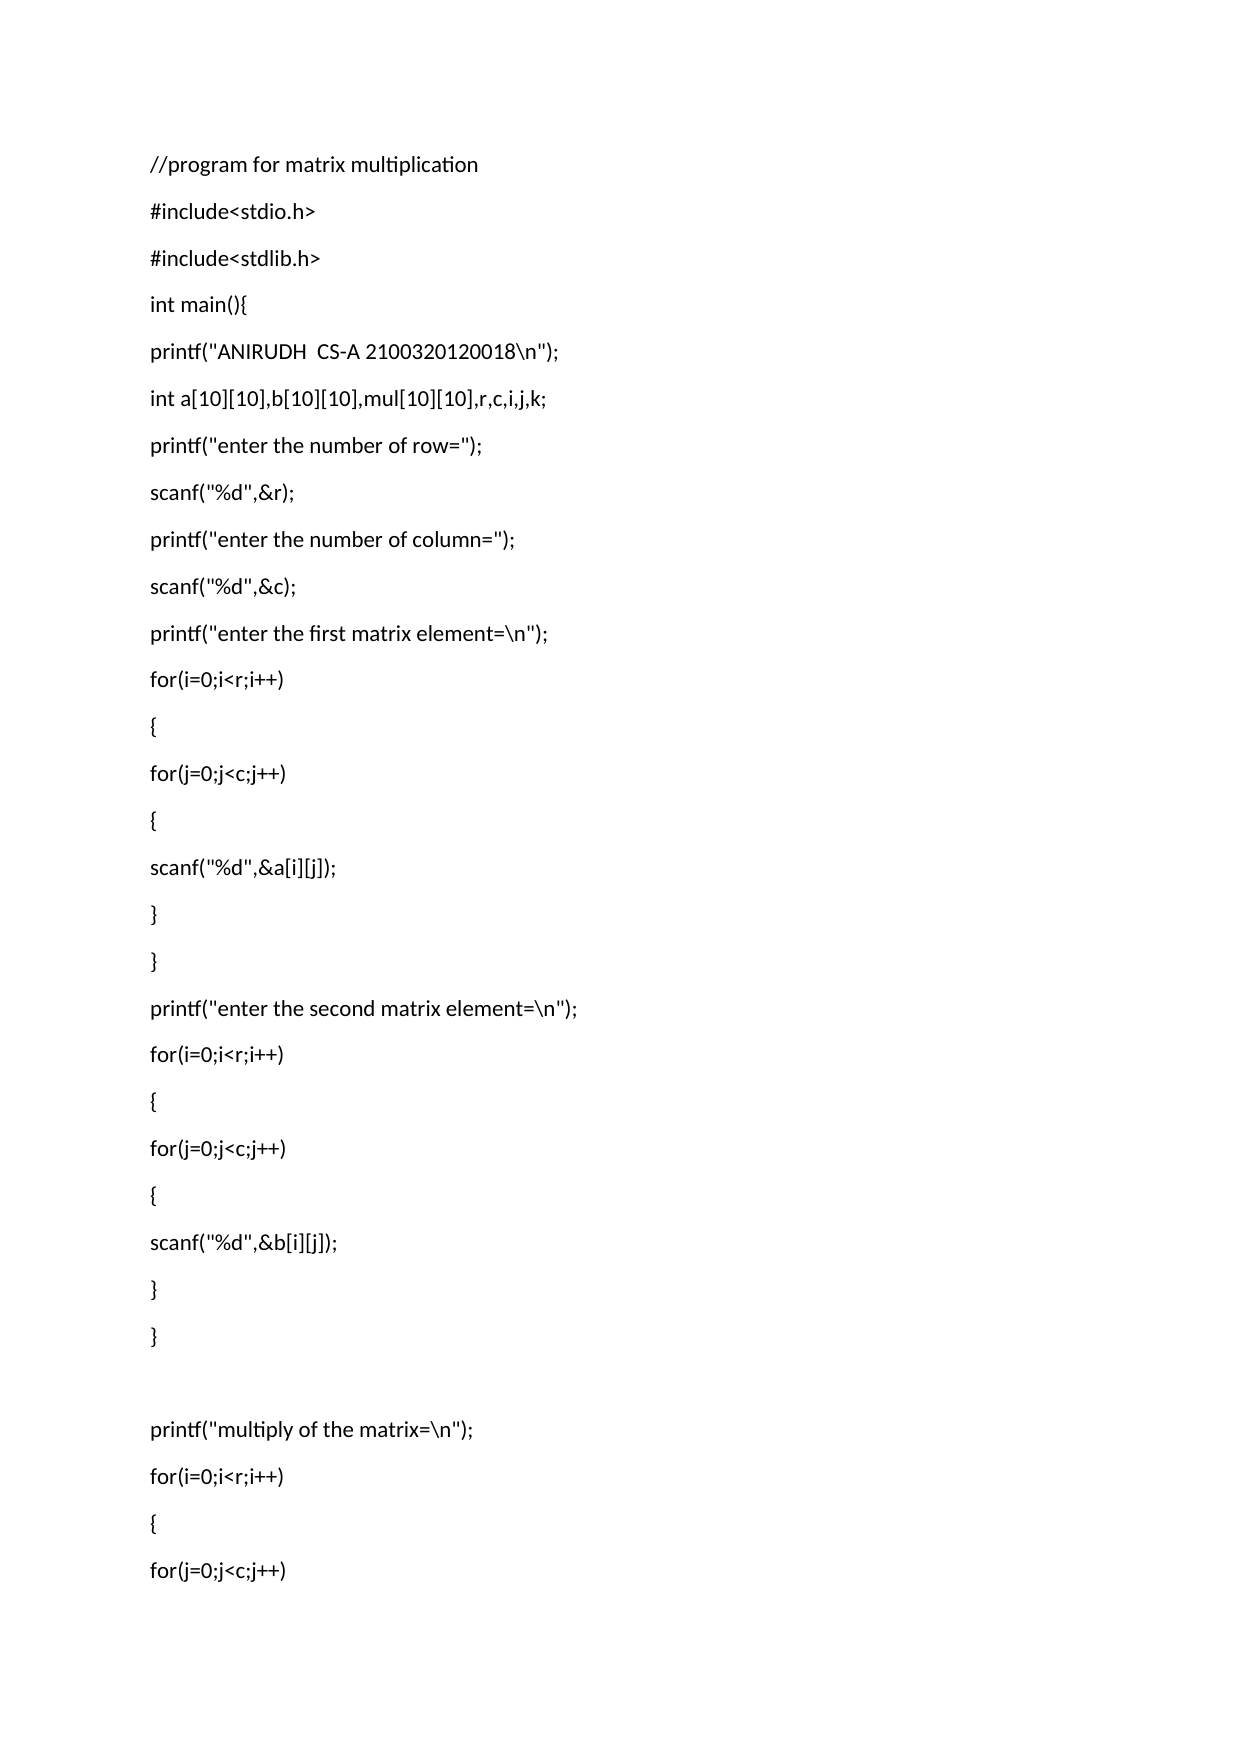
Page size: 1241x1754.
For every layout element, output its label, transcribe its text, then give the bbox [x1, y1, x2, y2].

text } [150, 900, 1090, 928]
text printf("enter the number of row="); [150, 431, 1090, 459]
text scanf("%d",&a[i][j]); [150, 853, 1090, 881]
text int a[10][10],b[10][10],mul[10][10],r,c,i,j,k; [150, 384, 1090, 412]
text { [150, 806, 1090, 834]
text #include<stdlib.h> [150, 244, 1090, 272]
text for(j=0;j<c;j++) [150, 759, 1090, 787]
text { [150, 1087, 1090, 1116]
text } [150, 947, 1090, 975]
text //program for matrix multiplication [150, 150, 1090, 178]
text { [150, 1181, 1090, 1209]
text for(i=0;i<r;i++) [150, 1041, 1090, 1069]
text int main(){ [150, 291, 1090, 319]
text for(i=0;i<r;i++) [150, 1462, 1090, 1491]
text scanf("%d",&b[i][j]); [150, 1228, 1090, 1256]
text printf("multiply of the matrix=\n"); [150, 1416, 1090, 1444]
text } [150, 1322, 1090, 1350]
text { [150, 1509, 1090, 1537]
text scanf("%d",&c); [150, 572, 1090, 600]
text printf("enter the first matrix element=\n"); [150, 619, 1090, 647]
text printf("ANIRUDH CS-A 2100320120018\n"); [150, 337, 1090, 366]
text #include<stdio.h> [150, 197, 1090, 225]
text } [150, 1275, 1090, 1303]
text scanf("%d",&r); [150, 478, 1090, 506]
text for(j=0;j<c;j++) [150, 1556, 1090, 1584]
text printf("enter the second matrix element=\n"); [150, 994, 1090, 1022]
text { [150, 712, 1090, 741]
text for(j=0;j<c;j++) [150, 1134, 1090, 1162]
text for(i=0;i<r;i++) [150, 666, 1090, 694]
text printf("enter the number of column="); [150, 525, 1090, 553]
